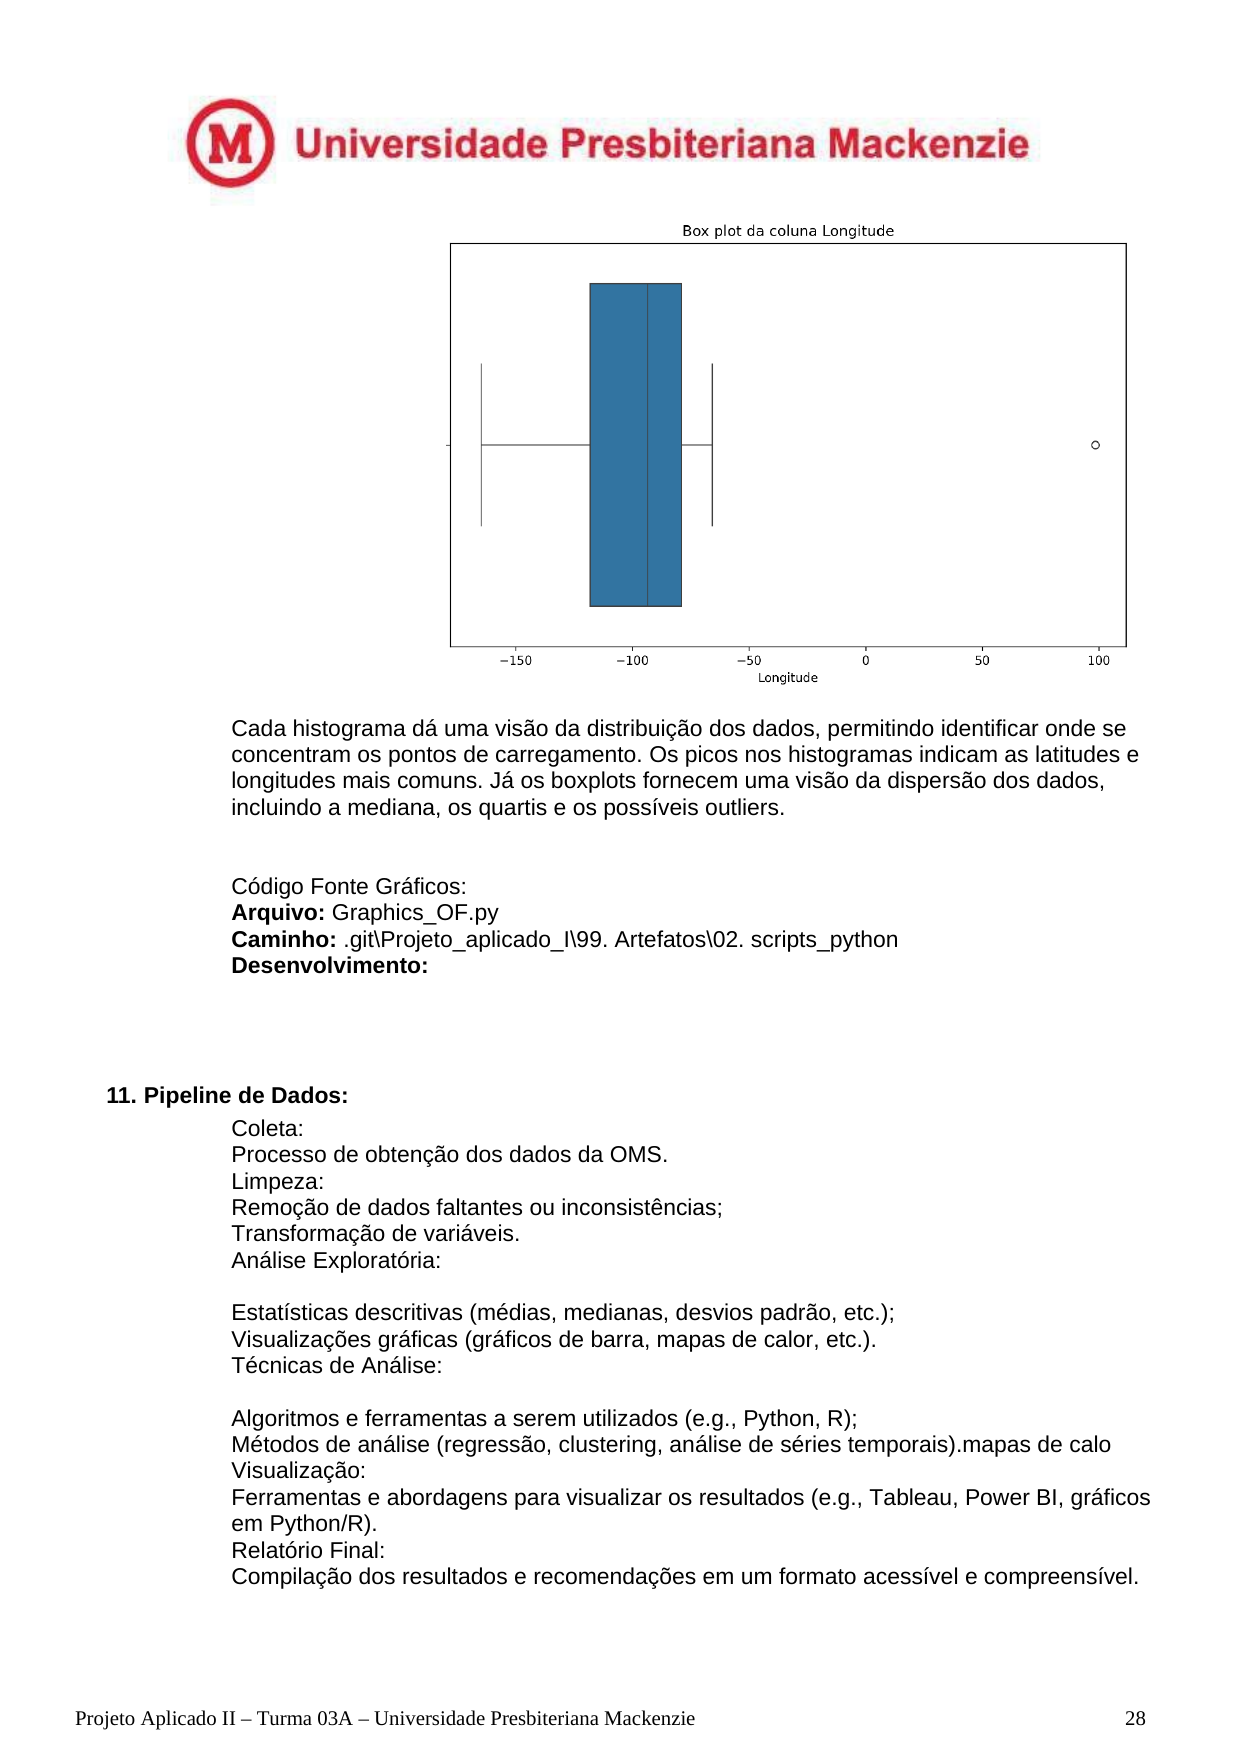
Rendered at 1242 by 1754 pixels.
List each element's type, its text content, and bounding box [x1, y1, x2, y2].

text Remoção de dados faltantes ou inconsistências; [231, 1194, 1152, 1220]
text Métodos de análise (regressão, clustering, análise de séries temporais).mapas de calo [231, 1431, 1152, 1457]
text Relatório Final: [231, 1537, 1152, 1563]
text Desenvolvimento: [231, 952, 1152, 978]
text Ferramentas e abordagens para visualizar os resultados (e.g., Tableau, Power BI, gráficos em Python/R). [231, 1484, 1152, 1537]
text Arquivo: Graphics_OF.py [231, 899, 1152, 926]
text Caminho: .git\Projeto_aplicado_I\99. Artefatos\02. scripts_python [231, 926, 1152, 952]
text Compilação dos resultados e recomendações em um formato acessível e compreensível. [231, 1563, 1152, 1589]
picture [167, 75, 1152, 689]
text Algoritmos e ferramentas a serem utilizados (e.g., Python, R); [231, 1405, 1152, 1431]
text Estatísticas descritivas (médias, medianas, desvios padrão, etc.); [231, 1299, 1152, 1326]
text Visualização: [231, 1457, 1152, 1484]
text Transformação de variáveis. [231, 1220, 1152, 1247]
text Análise Exploratória: [231, 1247, 1152, 1273]
text Técnicas de Análise: [231, 1352, 1152, 1378]
text Coleta: [231, 1115, 1152, 1141]
subtitle Pipeline de Dados: [106, 1082, 1152, 1109]
text Processo de obtenção dos dados da OMS. [231, 1141, 1152, 1168]
text Limpeza: [231, 1168, 1152, 1194]
text Cada histograma dá uma visão da distribuição dos dados, permitindo identificar onde se concentram os pontos de carregamento. Os picos nos histogramas indicam as latitudes e longitudes mais comuns. Já os boxplots fornecem uma visão da dispersão dos dados, incluindo a mediana, os quartis e os possíveis outliers. [231, 715, 1152, 820]
text Visualizações gráficas (gráficos de barra, mapas de calor, etc.). [231, 1326, 1152, 1352]
text Código Fonte Gráficos: [231, 873, 1152, 899]
